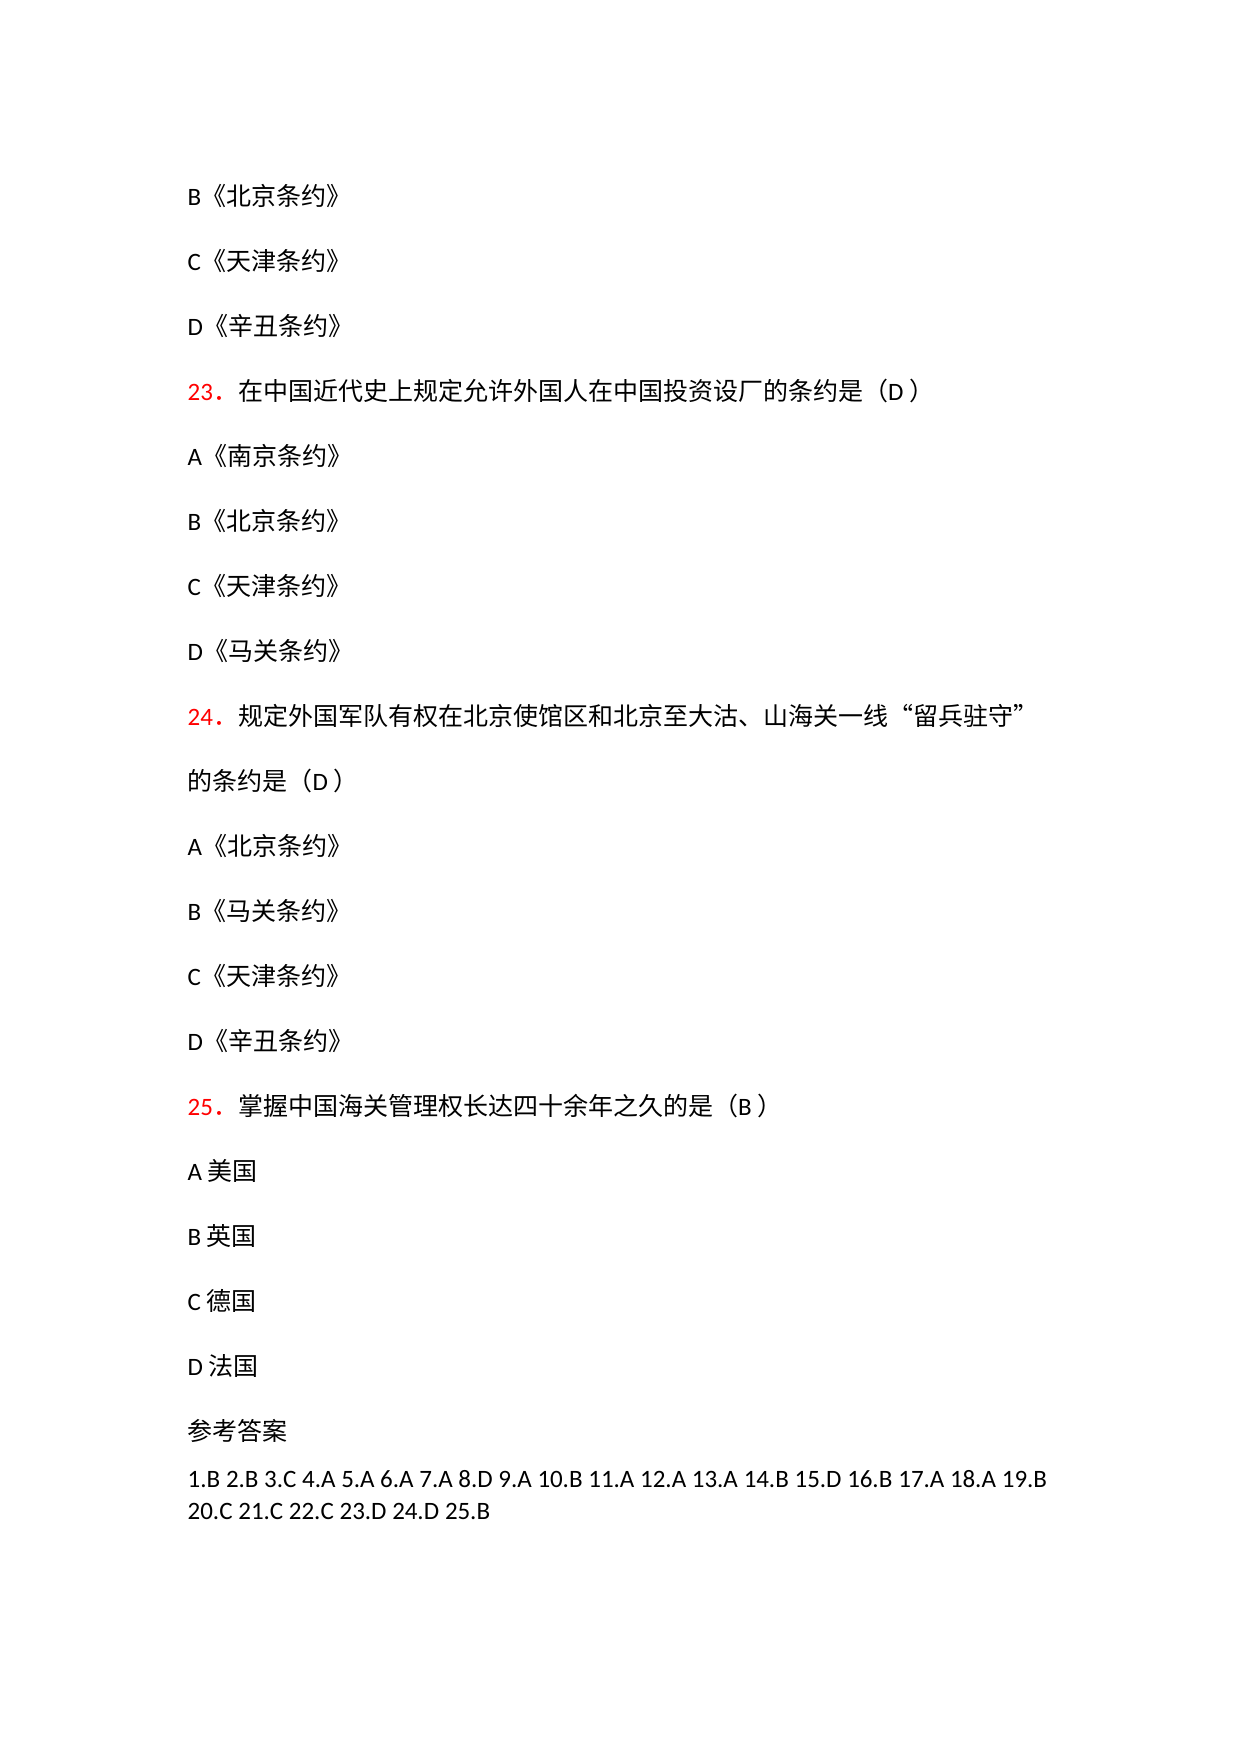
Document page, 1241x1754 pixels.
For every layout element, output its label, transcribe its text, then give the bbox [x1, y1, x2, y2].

text 1.B 2.B 3.C 4.A 5.A 6.A 7.A 8.D 9.A 10.B 11.A 12.A 13.A 14.B 15.D 16.B 17.A 18.A 19.B 20.C 21.C 22.C 23.D 24.D 25.B [187, 1462, 1053, 1527]
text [187, 162, 1053, 1397]
text 参考答案 [187, 1397, 1053, 1462]
